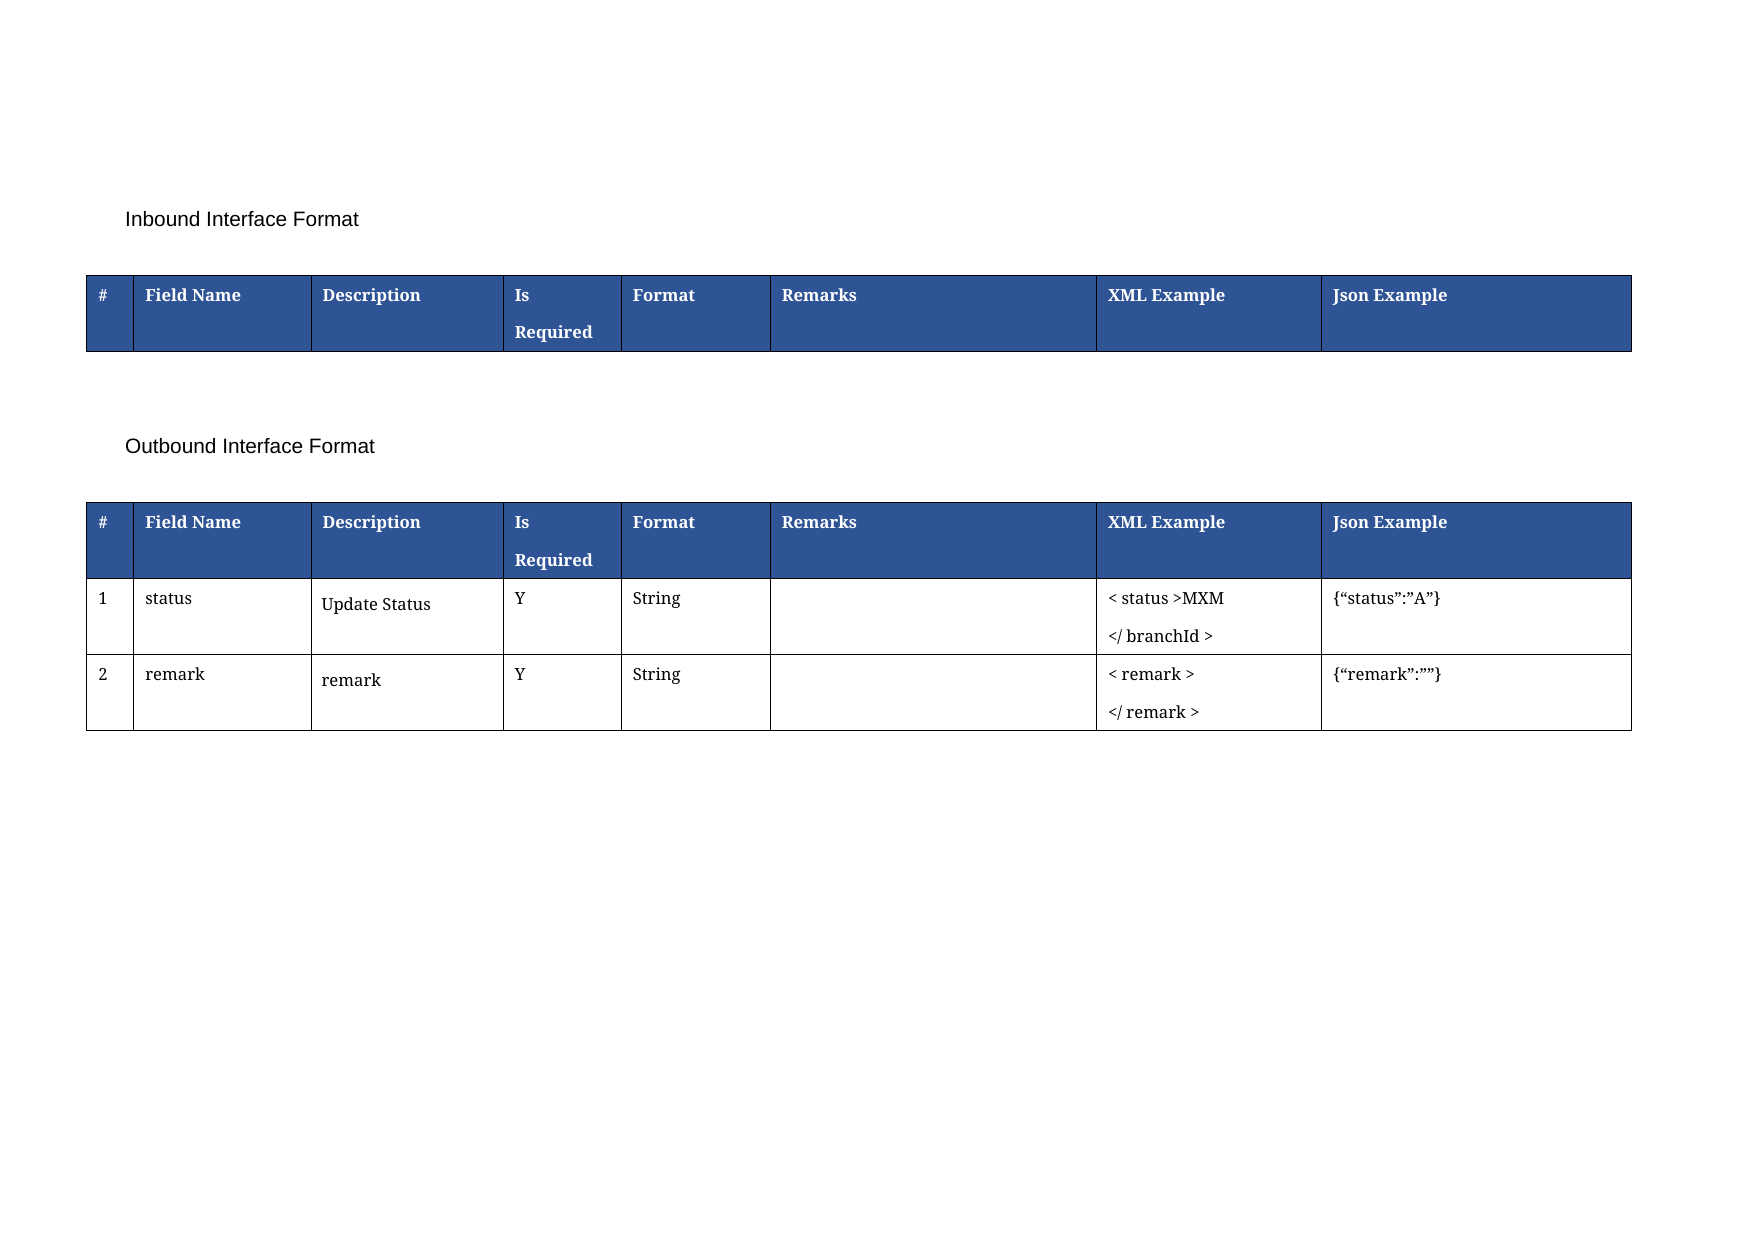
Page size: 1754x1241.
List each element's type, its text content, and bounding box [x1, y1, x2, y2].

table_header Description [312, 276, 503, 351]
table_cell Y [504, 655, 621, 730]
text Outbound Interface Format [75, 427, 1679, 465]
text Inbound Interface Format [75, 200, 1679, 238]
table_cell < status >MXM </ branchId > [1097, 579, 1321, 654]
table_cell [771, 655, 1096, 730]
table_header Format [622, 276, 770, 351]
table_header Is Required [504, 503, 621, 578]
table_cell String [622, 579, 770, 654]
table_cell {“status”:”A”} [1322, 579, 1631, 654]
table_cell {“remark”:””} [1322, 655, 1631, 730]
table_cell remark [134, 655, 311, 730]
table_cell Y [504, 579, 621, 654]
table_header # [87, 276, 133, 351]
table_header Format [622, 503, 770, 578]
table_header Remarks [771, 276, 1096, 351]
table_cell String [622, 655, 770, 730]
table_cell remark [312, 655, 503, 730]
table_cell [771, 579, 1096, 654]
table_header Field Name [134, 276, 311, 351]
table_header XML Example [1097, 503, 1321, 578]
table_header Json Example [1322, 503, 1631, 578]
table_header XML Example [1097, 276, 1321, 351]
table_header Is Required [504, 276, 621, 351]
table_cell status [134, 579, 311, 654]
table_header # [87, 503, 133, 578]
table_cell < remark > </ remark > [1097, 655, 1321, 730]
table_header Field Name [134, 503, 311, 578]
table_cell Update Status [312, 579, 503, 654]
table_cell 1 [87, 579, 133, 654]
table_header Json Example [1322, 276, 1631, 351]
table_header Description [312, 503, 503, 578]
table_cell 2 [87, 655, 133, 730]
table_header Remarks [771, 503, 1096, 578]
